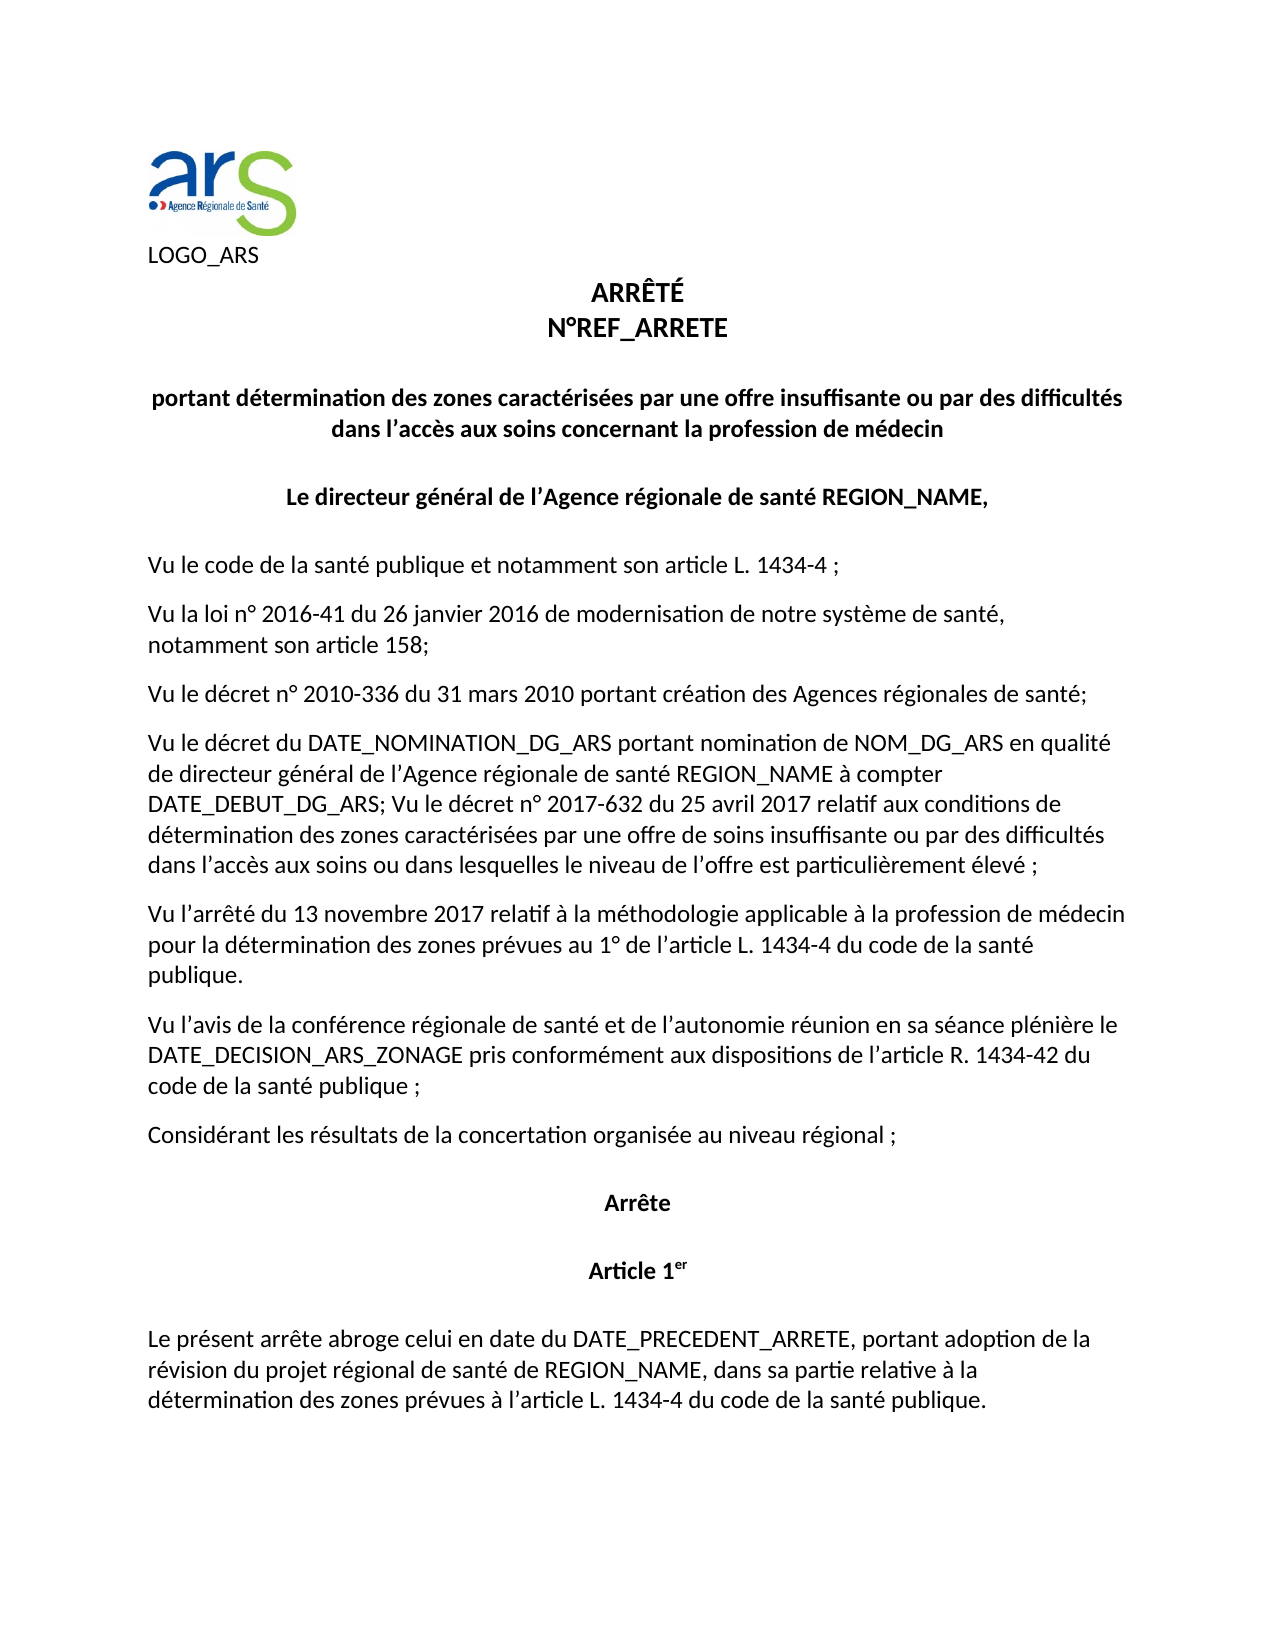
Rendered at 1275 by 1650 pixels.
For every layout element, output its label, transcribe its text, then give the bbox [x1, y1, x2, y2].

text Vu la loi n° 2016-41 du 26 janvier 2016 de modernisation de notre système de santé, notamment son article 158; [148, 598, 1127, 659]
subtitle Article 1er [148, 1255, 1127, 1286]
subtitle portant détermination des zones caractérisées par une offre insuffisante ou par des difficultés dans l’accès aux soins concernant la profession de médecin [148, 382, 1127, 443]
text Vu l’arrêté du 13 novembre 2017 relatif à la méthodologie applicable à la profession de médecin pour la détermination des zones prévues au 1° de l’article L. 1434-4 du code de la santé publique. [148, 899, 1127, 990]
subtitle N°REF_ARRETE [148, 309, 1127, 345]
subtitle Arrête [148, 1187, 1127, 1218]
picture [147, 151, 297, 236]
text Vu le code de la santé publique et notamment son article L. 1434-4 ; [148, 549, 1127, 579]
text Considérant les résultats de la concertation organisée au niveau régional ; [148, 1119, 1127, 1150]
text LOGO_ARS [148, 239, 1127, 270]
text Le présent arrête abroge celui en date du DATE_PRECEDENT_ARRETE, portant adoption de la révision du projet régional de santé de REGION_NAME, dans sa partie relative à la détermination des zones prévues à l’article L. 1434-4 du code de la santé publique. [148, 1323, 1127, 1415]
subtitle ARRÊTÉ [148, 274, 1127, 309]
text Vu l’avis de la conférence régionale de santé et de l’autonomie réunion en sa séance plénière le DATE_DECISION_ARS_ZONAGE pris conformément aux dispositions de l’article R. 1434-42 du code de la santé publique ; [148, 1009, 1127, 1101]
subtitle Le directeur général de l’Agence régionale de santé REGION_NAME, [148, 481, 1127, 511]
text Vu le décret du DATE_NOMINATION_DG_ARS portant nomination de NOM_DG_ARS en qualité de directeur général de l’Agence régionale de santé REGION_NAME à compter DATE_DEBUT_DG_ARS; Vu le décret n° 2017-632 du 25 avril 2017 relatif aux conditions de détermination des zones caractérisées par une offre de soins insuffisante ou par des difficultés dans l’accès aux soins ou dans lesquelles le niveau de l’offre est particulièrement élevé ; [148, 727, 1127, 880]
text Vu le décret n° 2010-336 du 31 mars 2010 portant création des Agences régionales de santé; [148, 678, 1127, 708]
